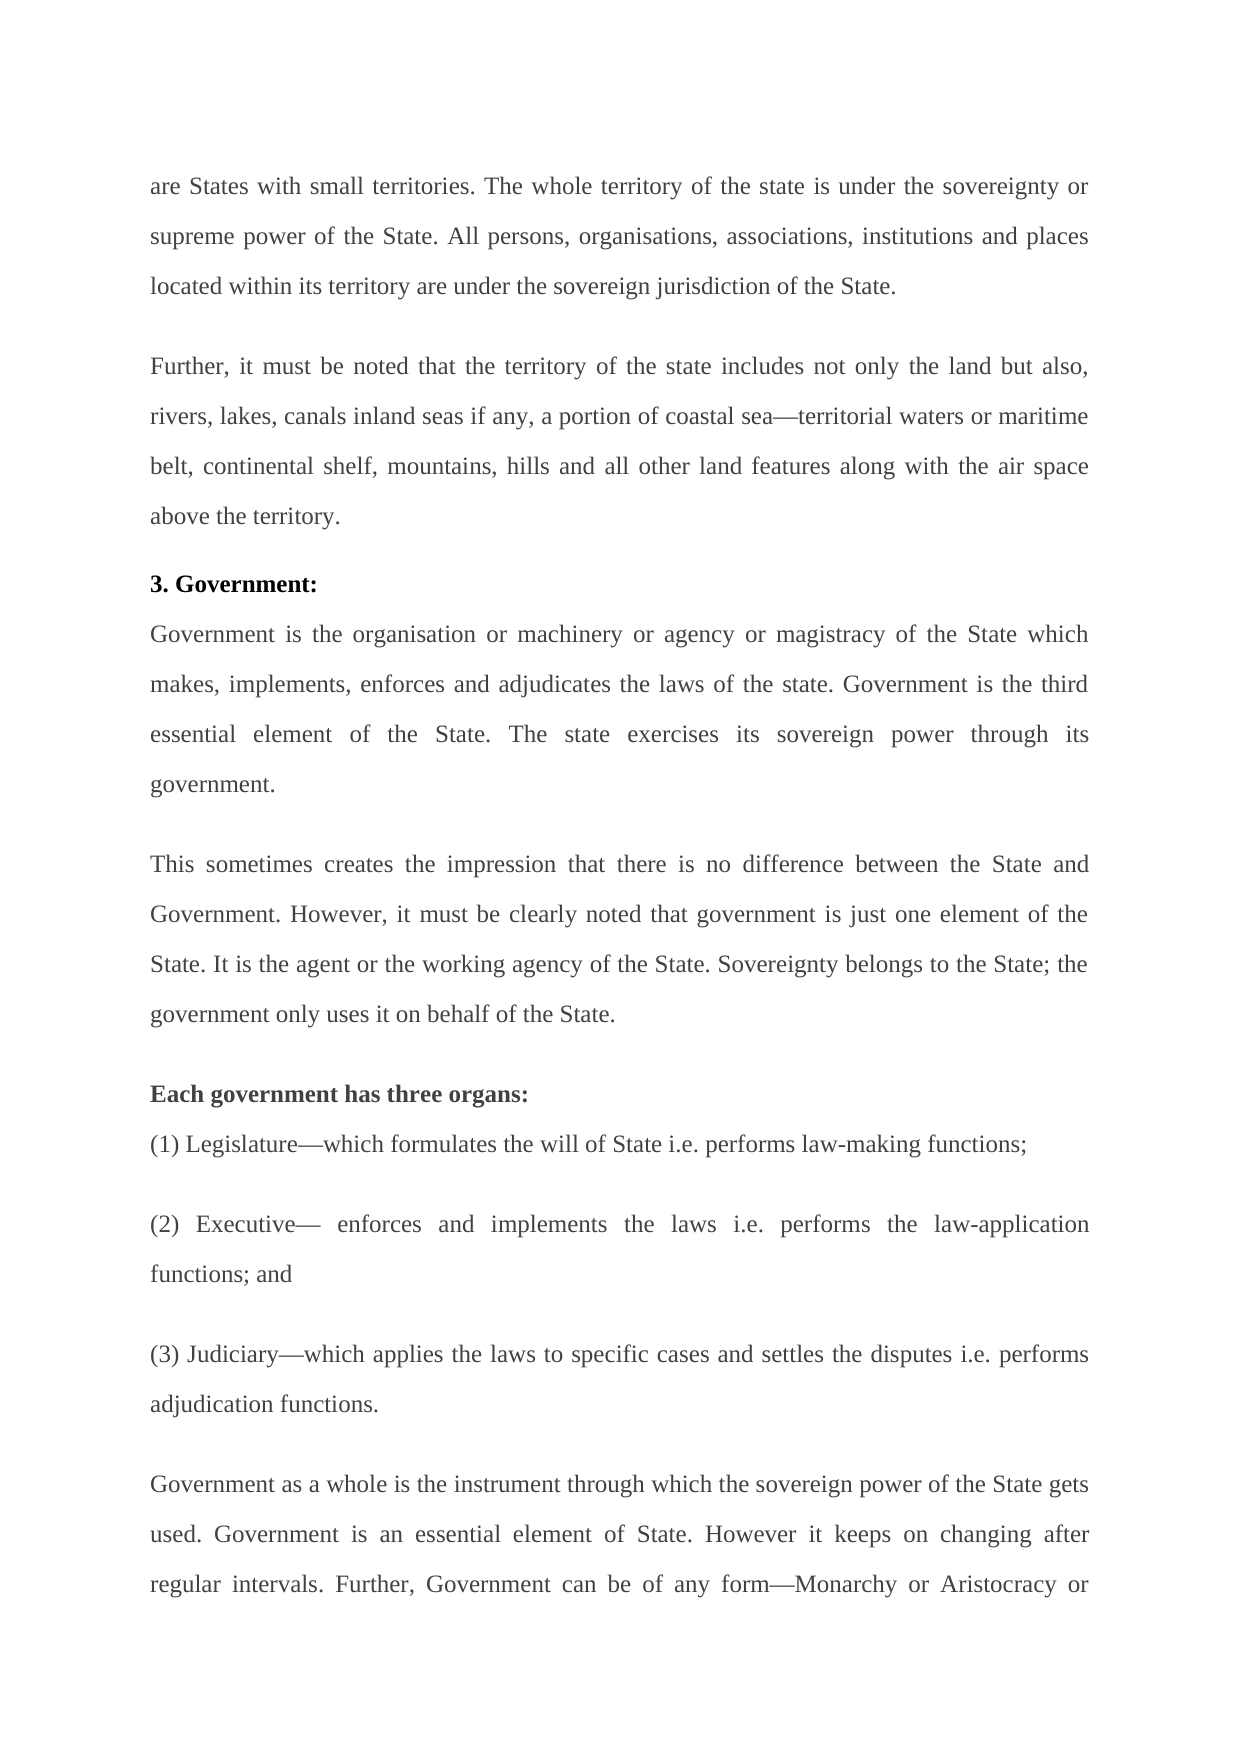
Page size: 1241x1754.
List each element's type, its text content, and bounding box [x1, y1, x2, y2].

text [150, 150, 1090, 300]
text This sometimes creates the impression that there is no difference between the State and Government. However, it must be clearly noted that government is just one element of the State. It is the agent or the working agency of the State. Sovereignty belongs to the State; the government only uses it on behalf of the State. [150, 827, 1090, 1027]
text (3) Judiciary—which applies the laws to specific cases and settles the disputes i.e. performs adjudication functions. [150, 1317, 1090, 1417]
text 3. Government: [150, 560, 1090, 597]
text Further, it must be noted that the territory of the state includes not only the land but also, rivers, lakes, canals inland seas if any, a portion of coastal sea—territorial waters or maritime belt, continental shelf, mountains, hills and all other land features along with the air space above the territory. [150, 330, 1090, 530]
text (2) Executive— enforces and implements the laws i.e. performs the law-application functions; and [150, 1187, 1090, 1287]
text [150, 1447, 1090, 1597]
text Government is the organisation or machinery or agency or magistracy of the State which makes, implements, enforces and adjudicates the laws of the state. Government is the third essential element of the State. The state exercises its sovereign power through its government. [150, 597, 1090, 797]
text (1) Legislature—which formulates the will of State i.e. performs law-making functions; [150, 1107, 1090, 1157]
text Each government has three organs: [150, 1057, 1090, 1107]
